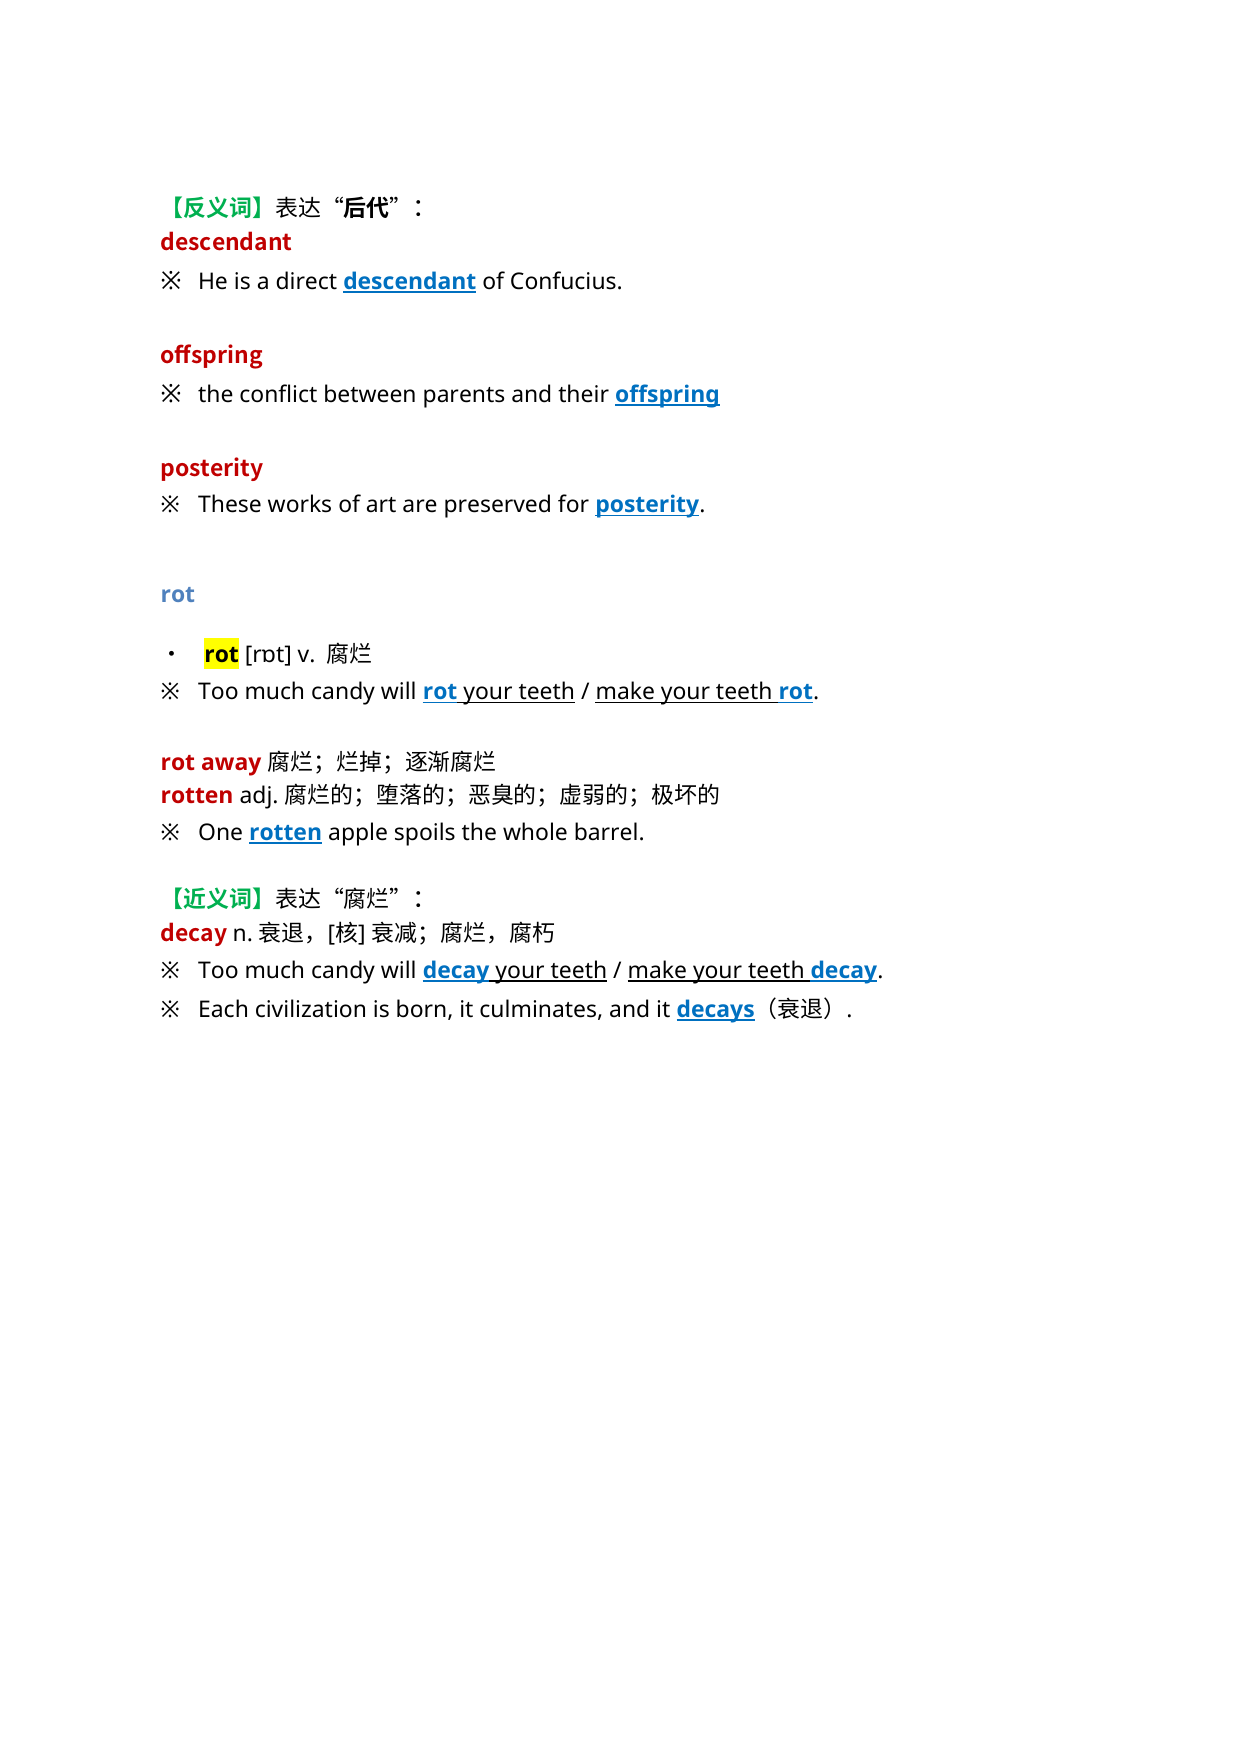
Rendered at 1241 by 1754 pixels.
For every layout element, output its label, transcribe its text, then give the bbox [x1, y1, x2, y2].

list One rotten apple spoils the whole barrel. [160, 816, 1071, 847]
text 【近义词】表达“腐烂”： [160, 878, 1071, 915]
subtitle rot [160, 578, 1071, 609]
text offspring [160, 337, 1071, 370]
text rotten adj. 腐烂的；堕落的；恶臭的；虚弱的；极坏的 [160, 777, 1071, 810]
text descendant [160, 224, 1071, 257]
text rot away 腐烂；烂掉；逐渐腐烂 [160, 743, 1071, 777]
list These works of art are preserved for posterity. [160, 488, 1071, 519]
text decay n. 衰退，[核] 衰减；腐烂，腐朽 [160, 915, 1071, 948]
list Too much candy will rot your teeth / make your teeth rot. [160, 675, 1071, 707]
list Too much candy will decay your teeth / make your teeth decay. [160, 954, 1071, 985]
list rot [rɒt] v. 腐烂 [160, 636, 1071, 669]
text posterity [160, 449, 1071, 483]
list the conflict between parents and their offspring [160, 376, 1071, 409]
list Each civilization is born, it culminates, and it decays（衰退）. [160, 991, 1071, 1024]
list He is a direct descendant of Confucius. [160, 263, 1071, 297]
text 【反义词】表达“后代”： [160, 187, 1071, 224]
